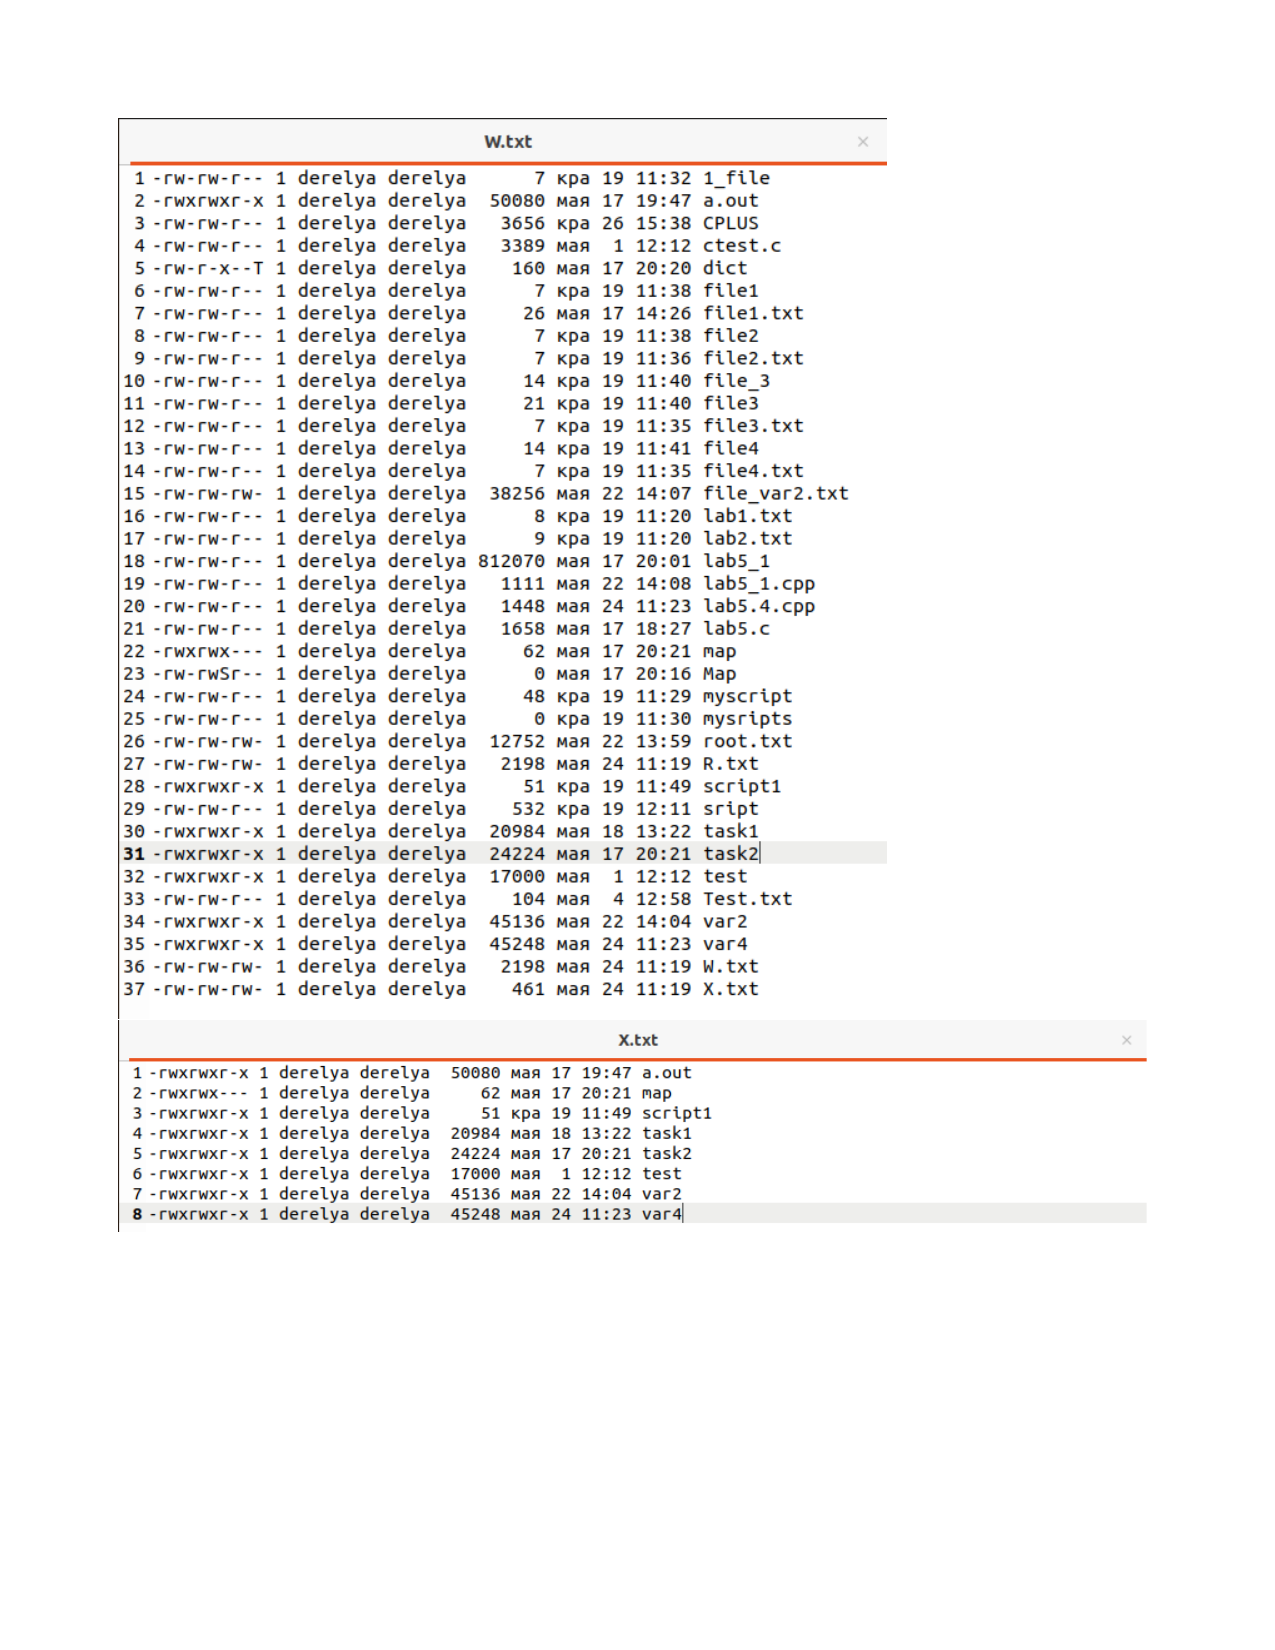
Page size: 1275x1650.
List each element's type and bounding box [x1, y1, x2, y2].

picture [118, 118, 887, 1019]
picture [118, 1020, 1147, 1232]
